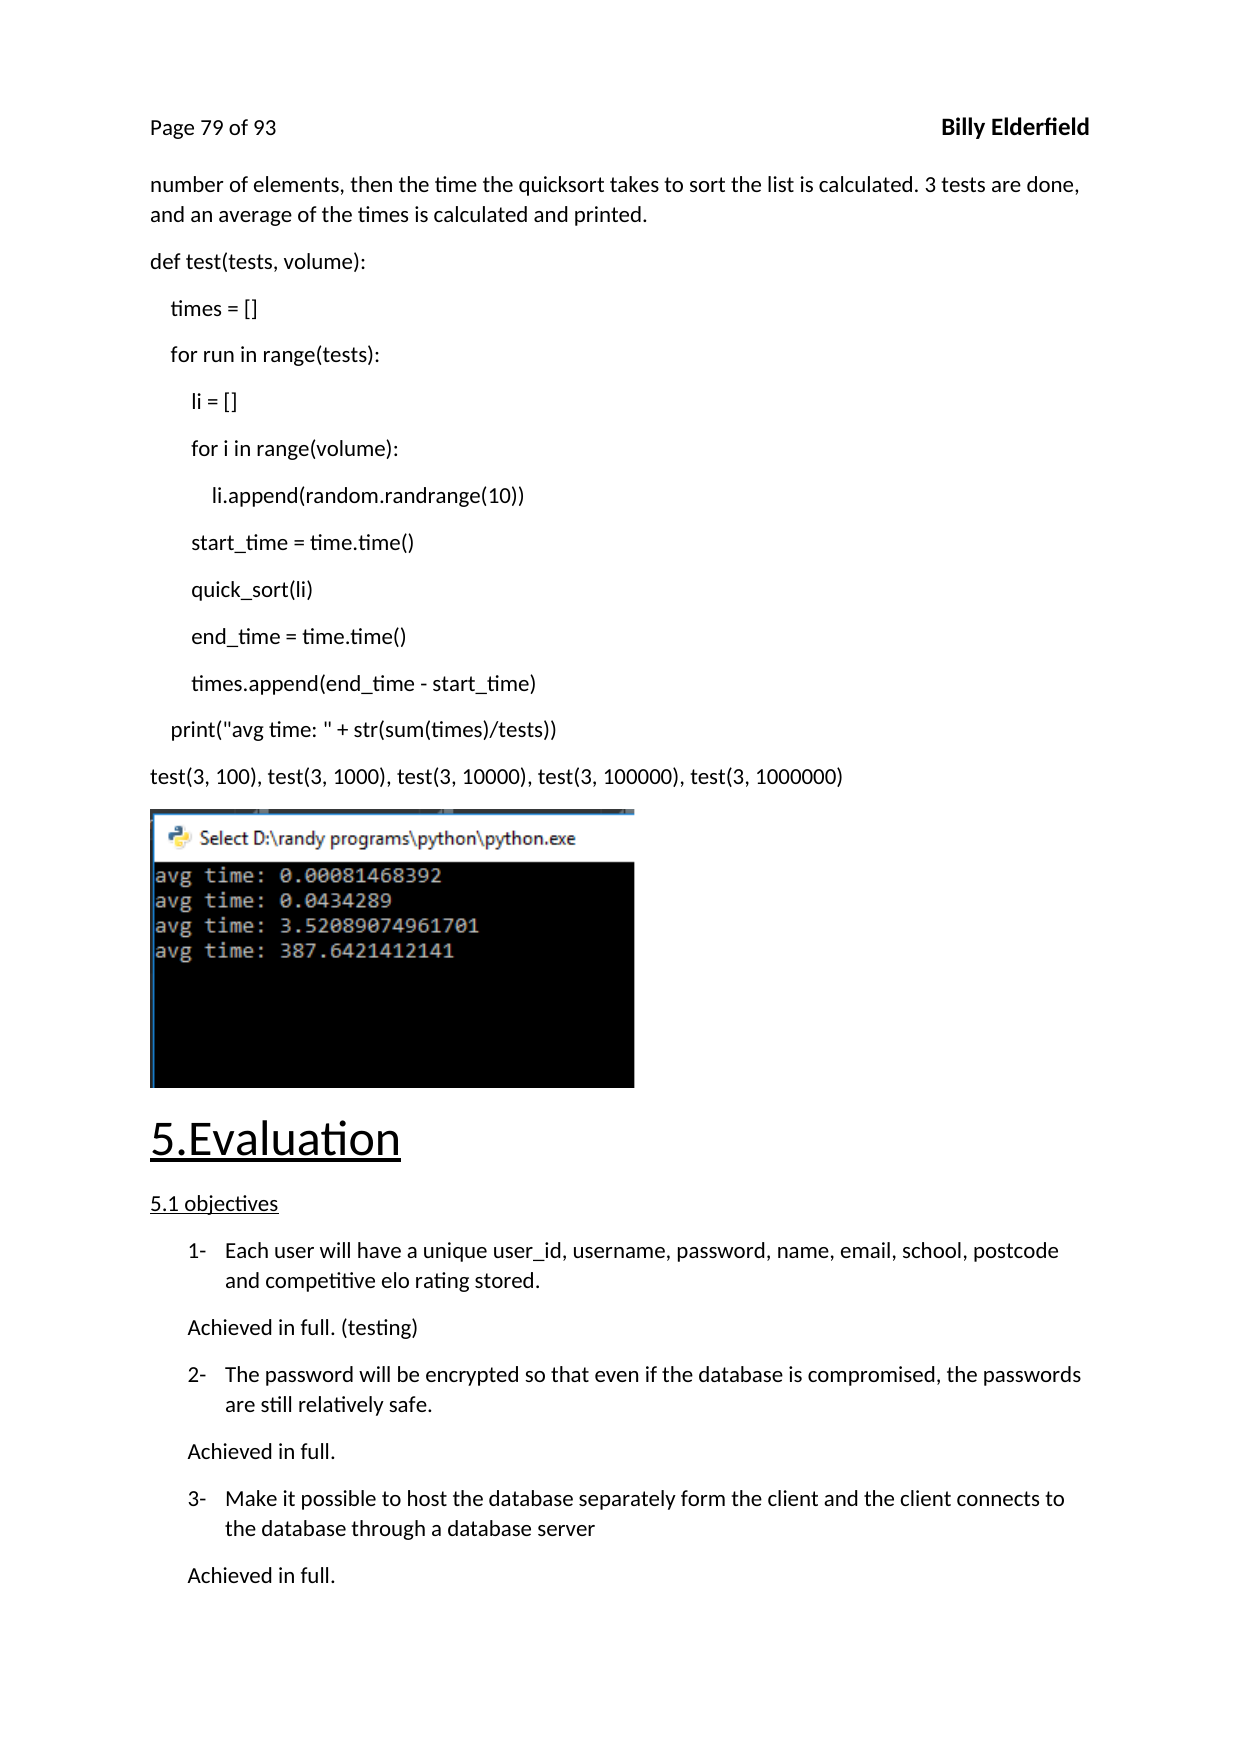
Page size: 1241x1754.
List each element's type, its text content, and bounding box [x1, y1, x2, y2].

text li = [] [150, 387, 1090, 416]
text end_time = time.time() [150, 622, 1090, 650]
picture [150, 809, 635, 1088]
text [150, 170, 1090, 228]
text for i in range(volume): [150, 434, 1090, 462]
text 5.1 objectives [150, 1189, 1090, 1217]
text Achieved in full. [187, 1437, 1090, 1465]
text li.append(random.randrange(10)) [150, 481, 1090, 509]
text times.append(end_time - start_time) [150, 669, 1090, 697]
text test(3, 100), test(3, 1000), test(3, 10000), test(3, 100000), test(3, 1000000) [150, 762, 1090, 791]
text def test(tests, volume): [150, 247, 1090, 275]
text quick_sort(li) [150, 575, 1090, 603]
list Each user will have a unique user_id, username, password, name, email, school, postcode and competitive elo rating stored. [187, 1236, 1090, 1294]
text times = [] [150, 294, 1090, 322]
text 5.Evaluation [150, 1106, 1090, 1167]
text start_time = time.time() [150, 528, 1090, 556]
text print("avg time: " + str(sum(times)/tests)) [150, 716, 1090, 744]
text for run in range(tests): [150, 341, 1090, 369]
list The password will be encrypted so that even if the database is compromised, the passwords are still relatively safe. [187, 1360, 1090, 1418]
text Achieved in full. (testing) [187, 1313, 1090, 1341]
list Make it possible to host the database separately form the client and the client connects to the database through a database server [187, 1484, 1090, 1542]
text Achieved in full. [187, 1561, 1090, 1589]
